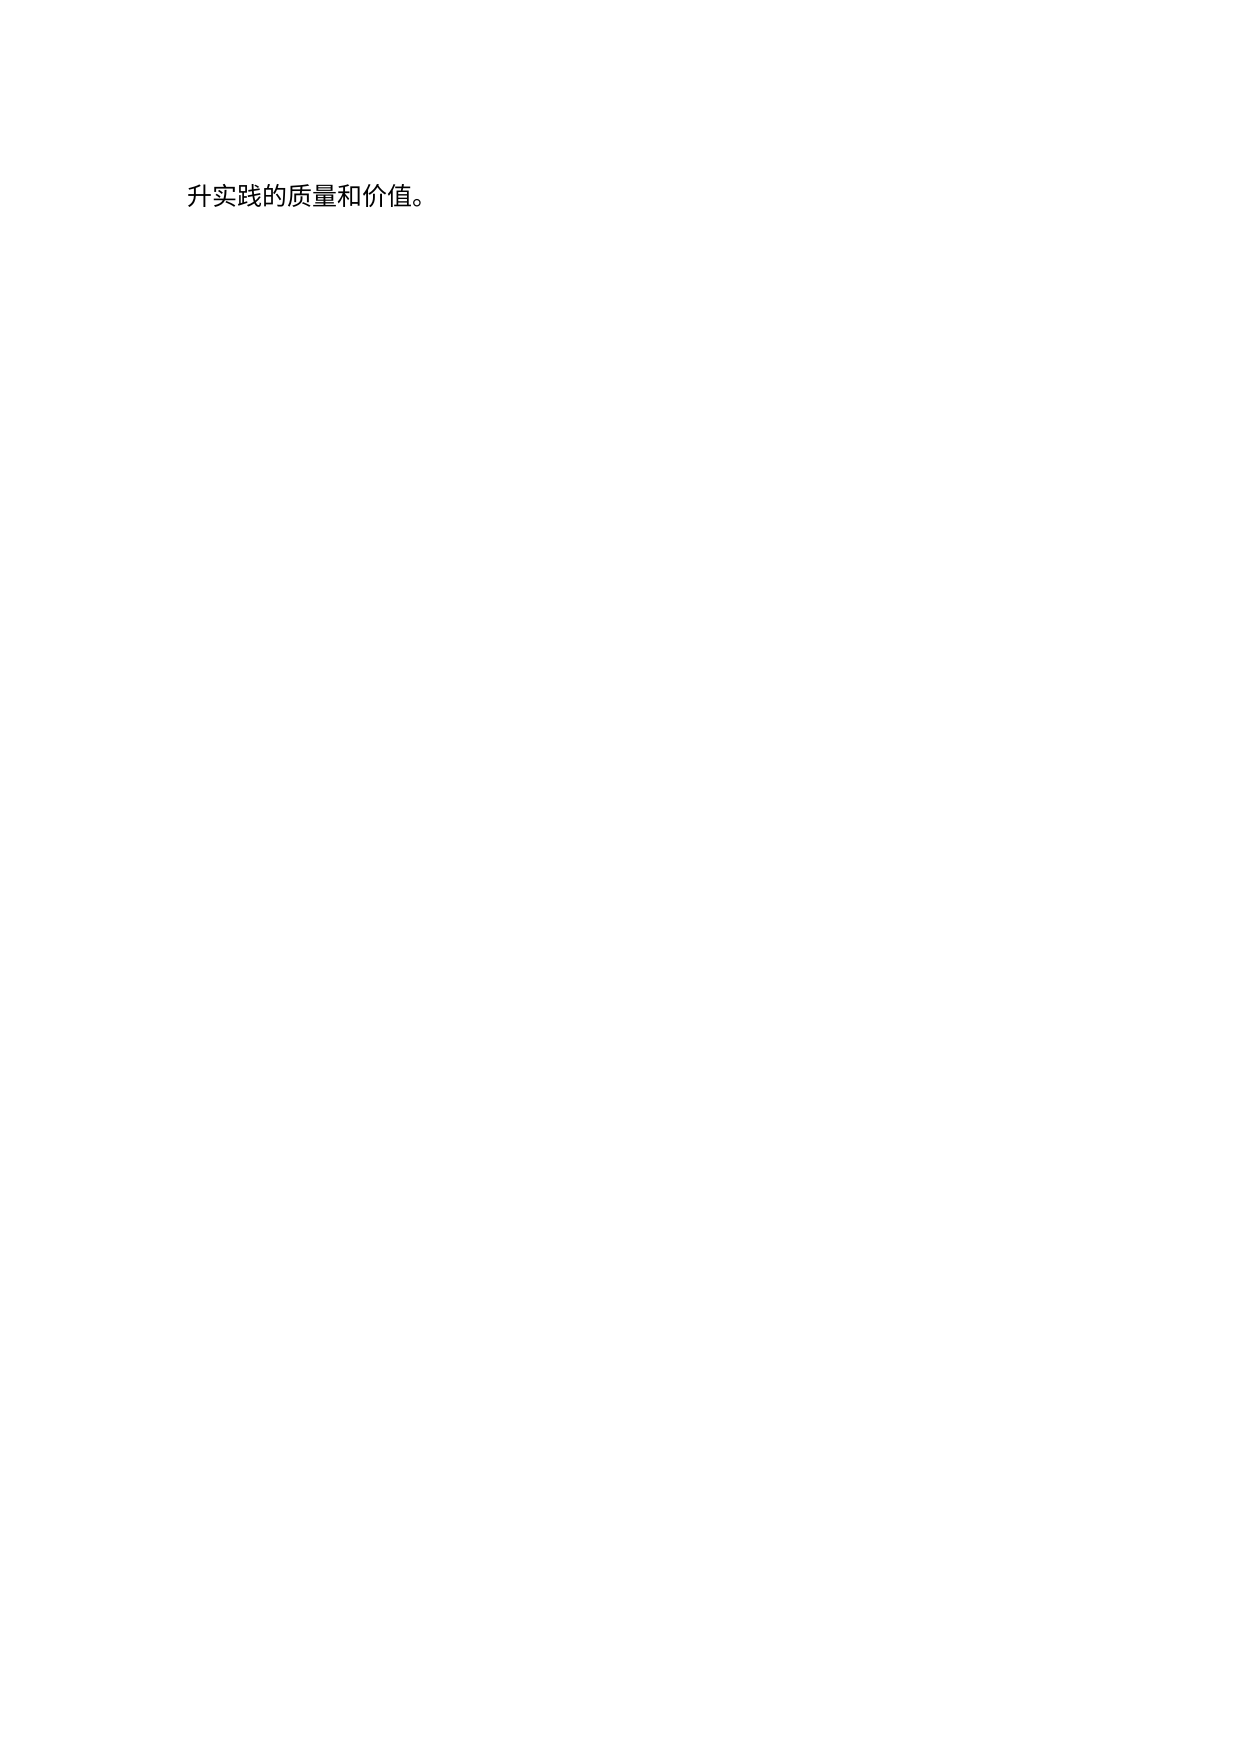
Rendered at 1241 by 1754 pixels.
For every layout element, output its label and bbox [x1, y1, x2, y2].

list [187, 162, 1053, 227]
